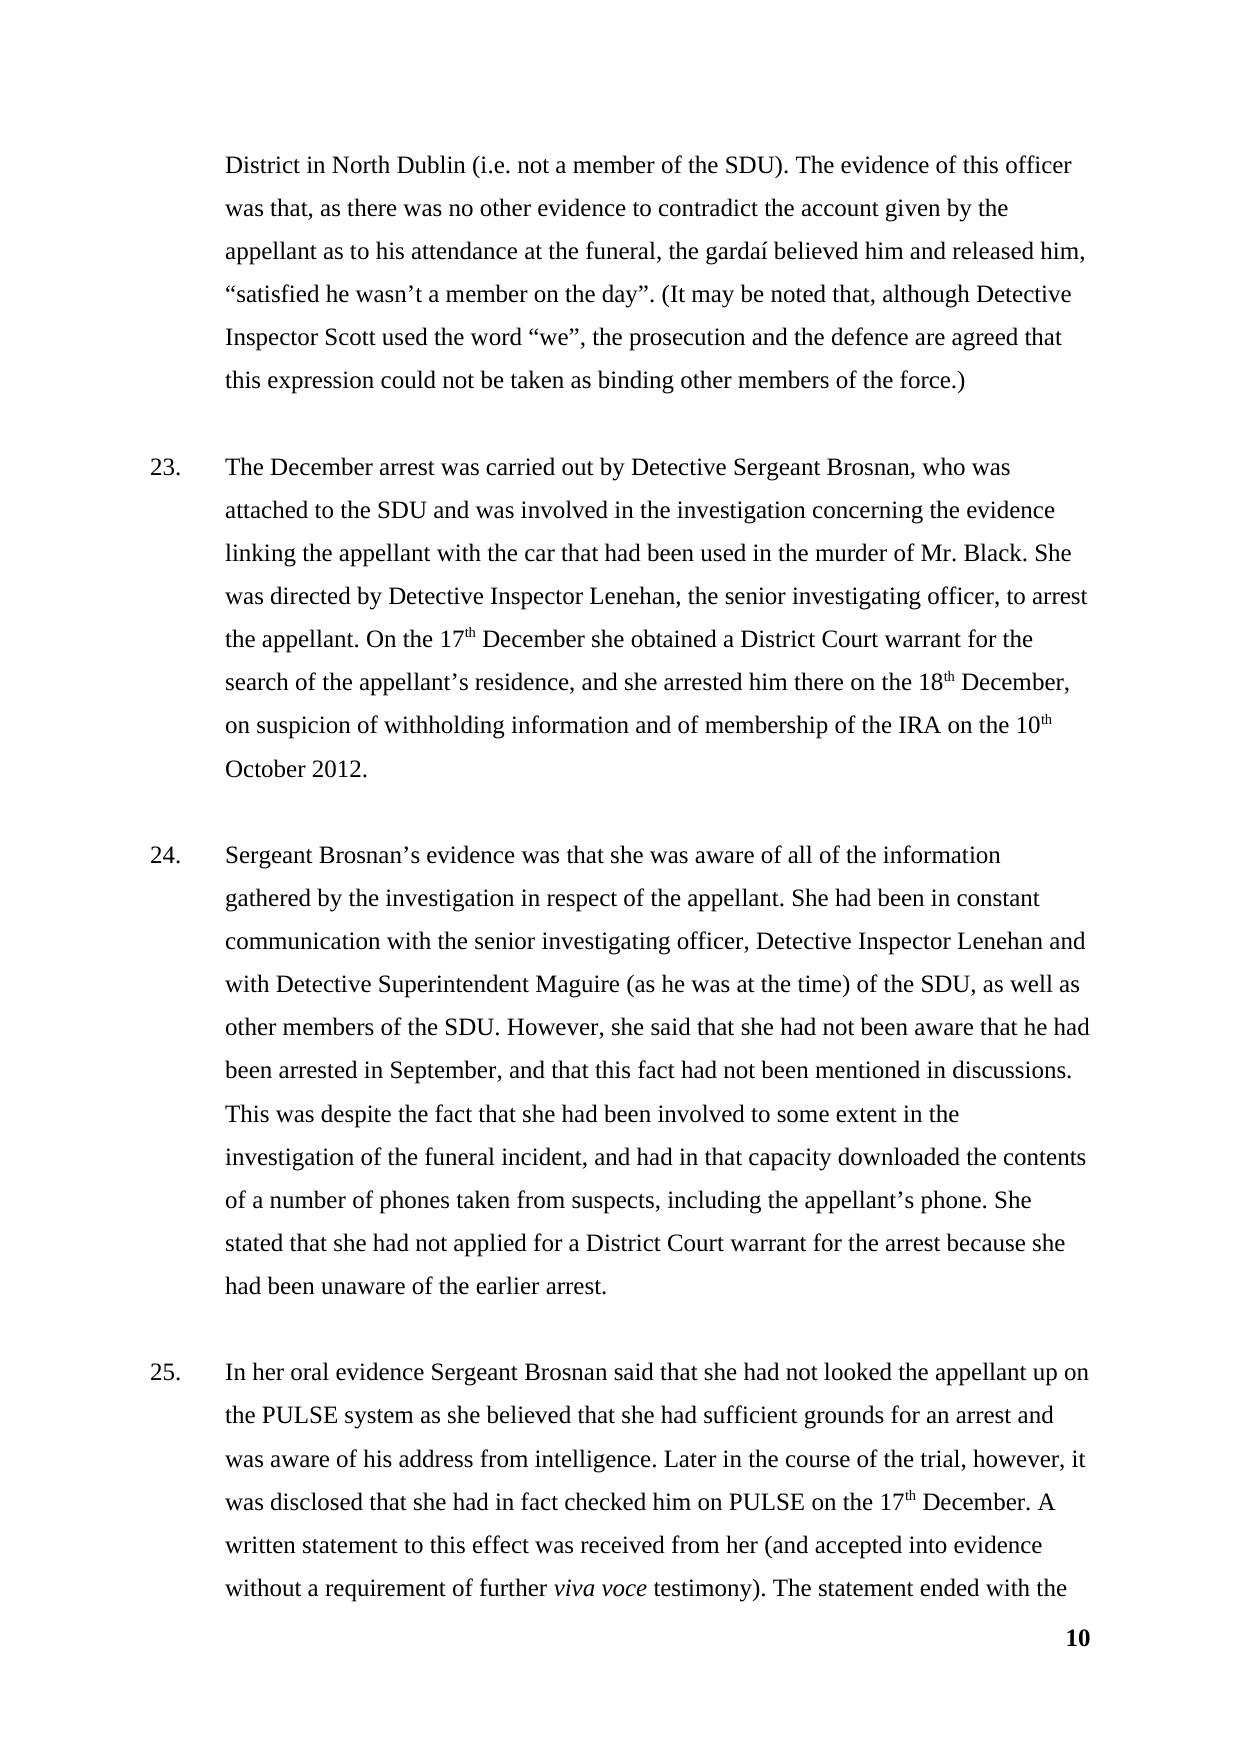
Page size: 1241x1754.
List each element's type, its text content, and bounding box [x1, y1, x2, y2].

list The December arrest was carried out by Detective Sergeant Brosnan, who was attached to the SDU and was involved in the investigation concerning the evidence linking the appellant with the car that had been used in the murder of Mr. Black. She was directed by Detective Inspector Lenehan, the senior investigating officer, to arrest the appellant. On the 17th December she obtained a District Court warrant for the search of the appellant’s residence, and she arrested him there on the 18th December, on suspicion of withholding information and of membership of the IRA on the 10th October 2012. [150, 452, 1090, 782]
list Sergeant Brosnan’s evidence was that she was aware of all of the information gathered by the investigation in respect of the appellant. She had been in constant communication with the senior investigating officer, Detective Inspector Lenehan and with Detective Superintendent Maguire (as he was at the time) of the SDU, as well as other members of the SDU. However, she said that she had not been aware that he had been arrested in September, and that this fact had not been mentioned in discussions. This was despite the fact that she had been involved to some extent in the investigation of the funeral incident, and had in that capacity downloaded the contents of a number of phones taken from suspects, including the appellant’s phone. She stated that she had not applied for a District Court warrant for the arrest because she had been unaware of the earlier arrest. [150, 840, 1090, 1300]
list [150, 1357, 1090, 1602]
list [150, 150, 1090, 394]
